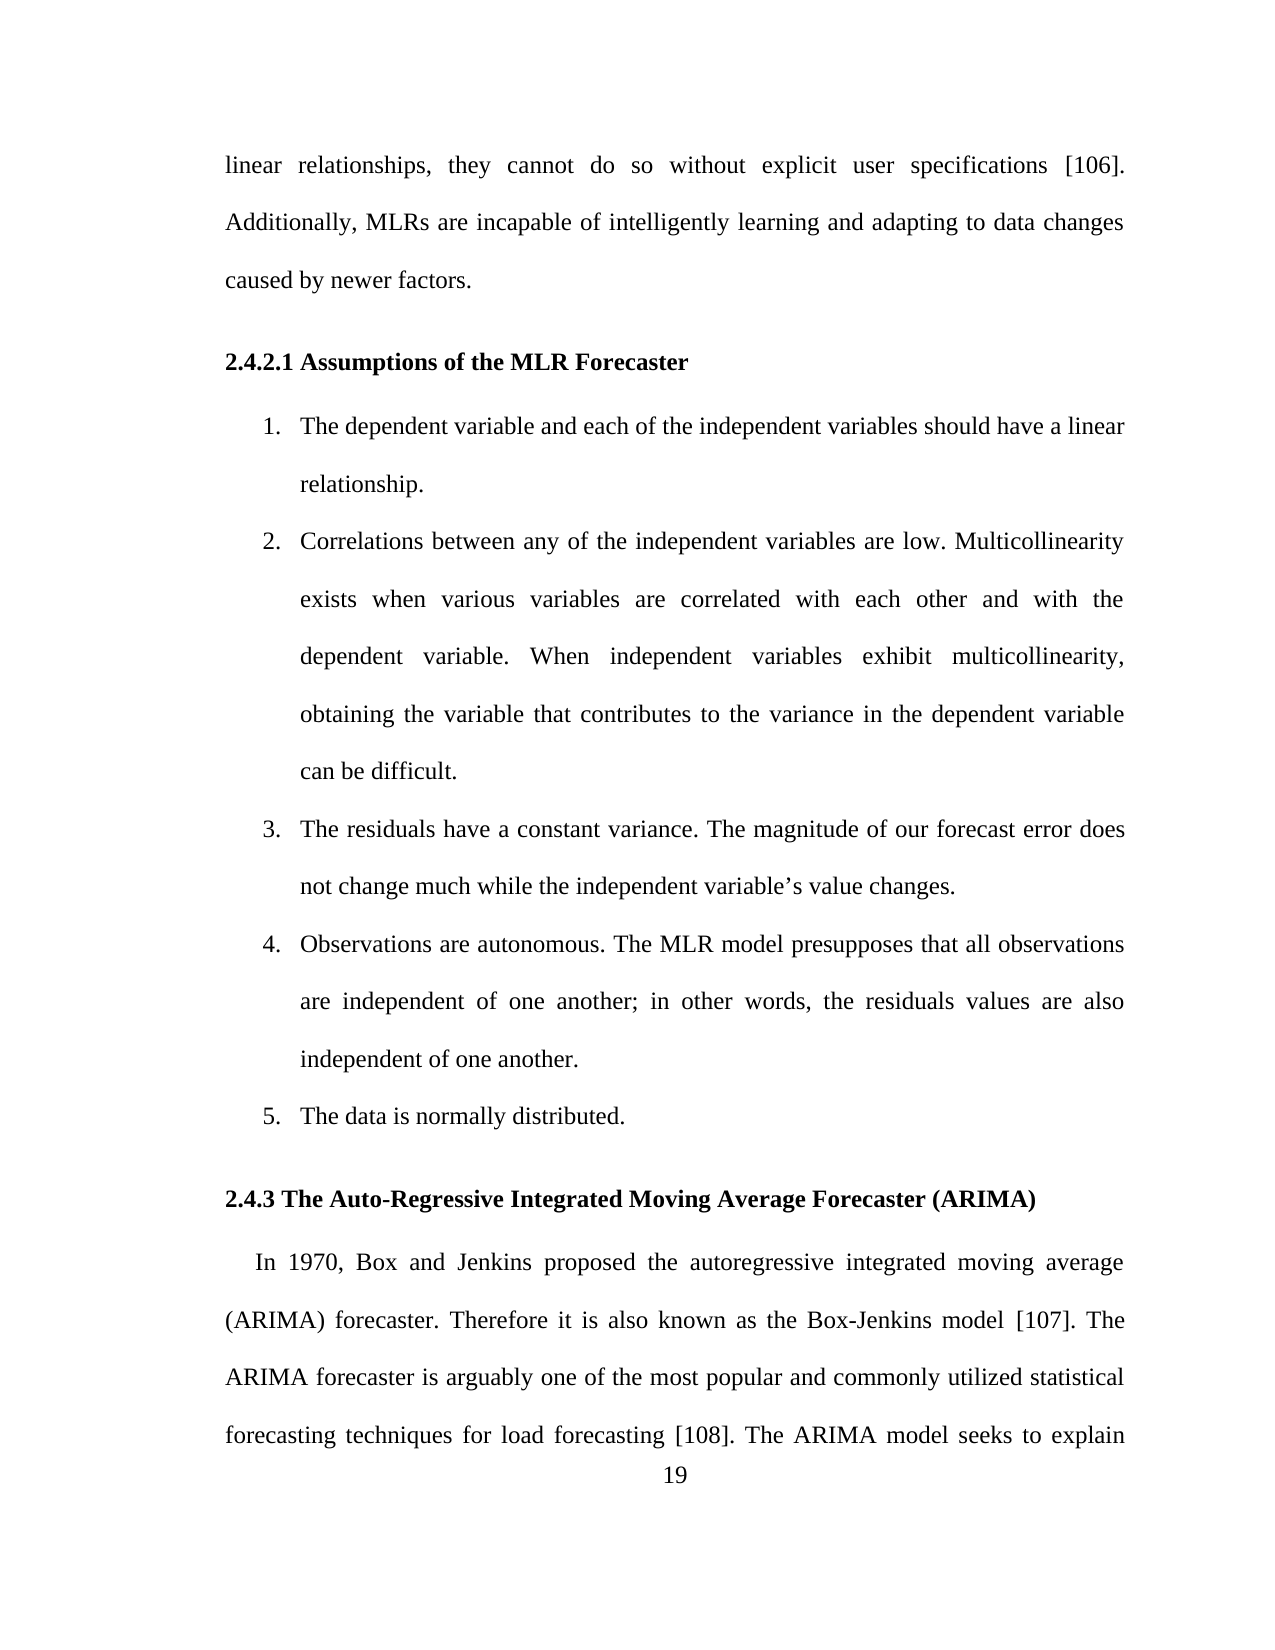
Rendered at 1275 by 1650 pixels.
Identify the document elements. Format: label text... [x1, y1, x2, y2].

subtitle 2.4.2.1 Assumptions of the MLR Forecaster [225, 347, 1125, 376]
subtitle 2.4.3 The Auto-Regressive Integrated Moving Average Forecaster (ARIMA) [225, 1184, 1125, 1212]
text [225, 150, 1125, 294]
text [225, 1247, 1125, 1449]
list Observations are autonomous. The MLR model presupposes that all observations are independent of one another; in other words, the residuals values are also independent of one another. [262, 929, 1125, 1072]
list Correlations between any of the independent variables are low. Multicollinearity exists when various variables are correlated with each other and with the dependent variable. When independent variables exhibit multicollinearity, obtaining the variable that contributes to the variance in the dependent variable can be difficult. [262, 526, 1125, 785]
list The dependent variable and each of the independent variables should have a linear relationship. [262, 411, 1125, 497]
list The data is normally distributed. [262, 1101, 1125, 1130]
list The residuals have a constant variance. The magnitude of our forecast error does not change much while the independent variable’s value changes. [262, 814, 1125, 900]
